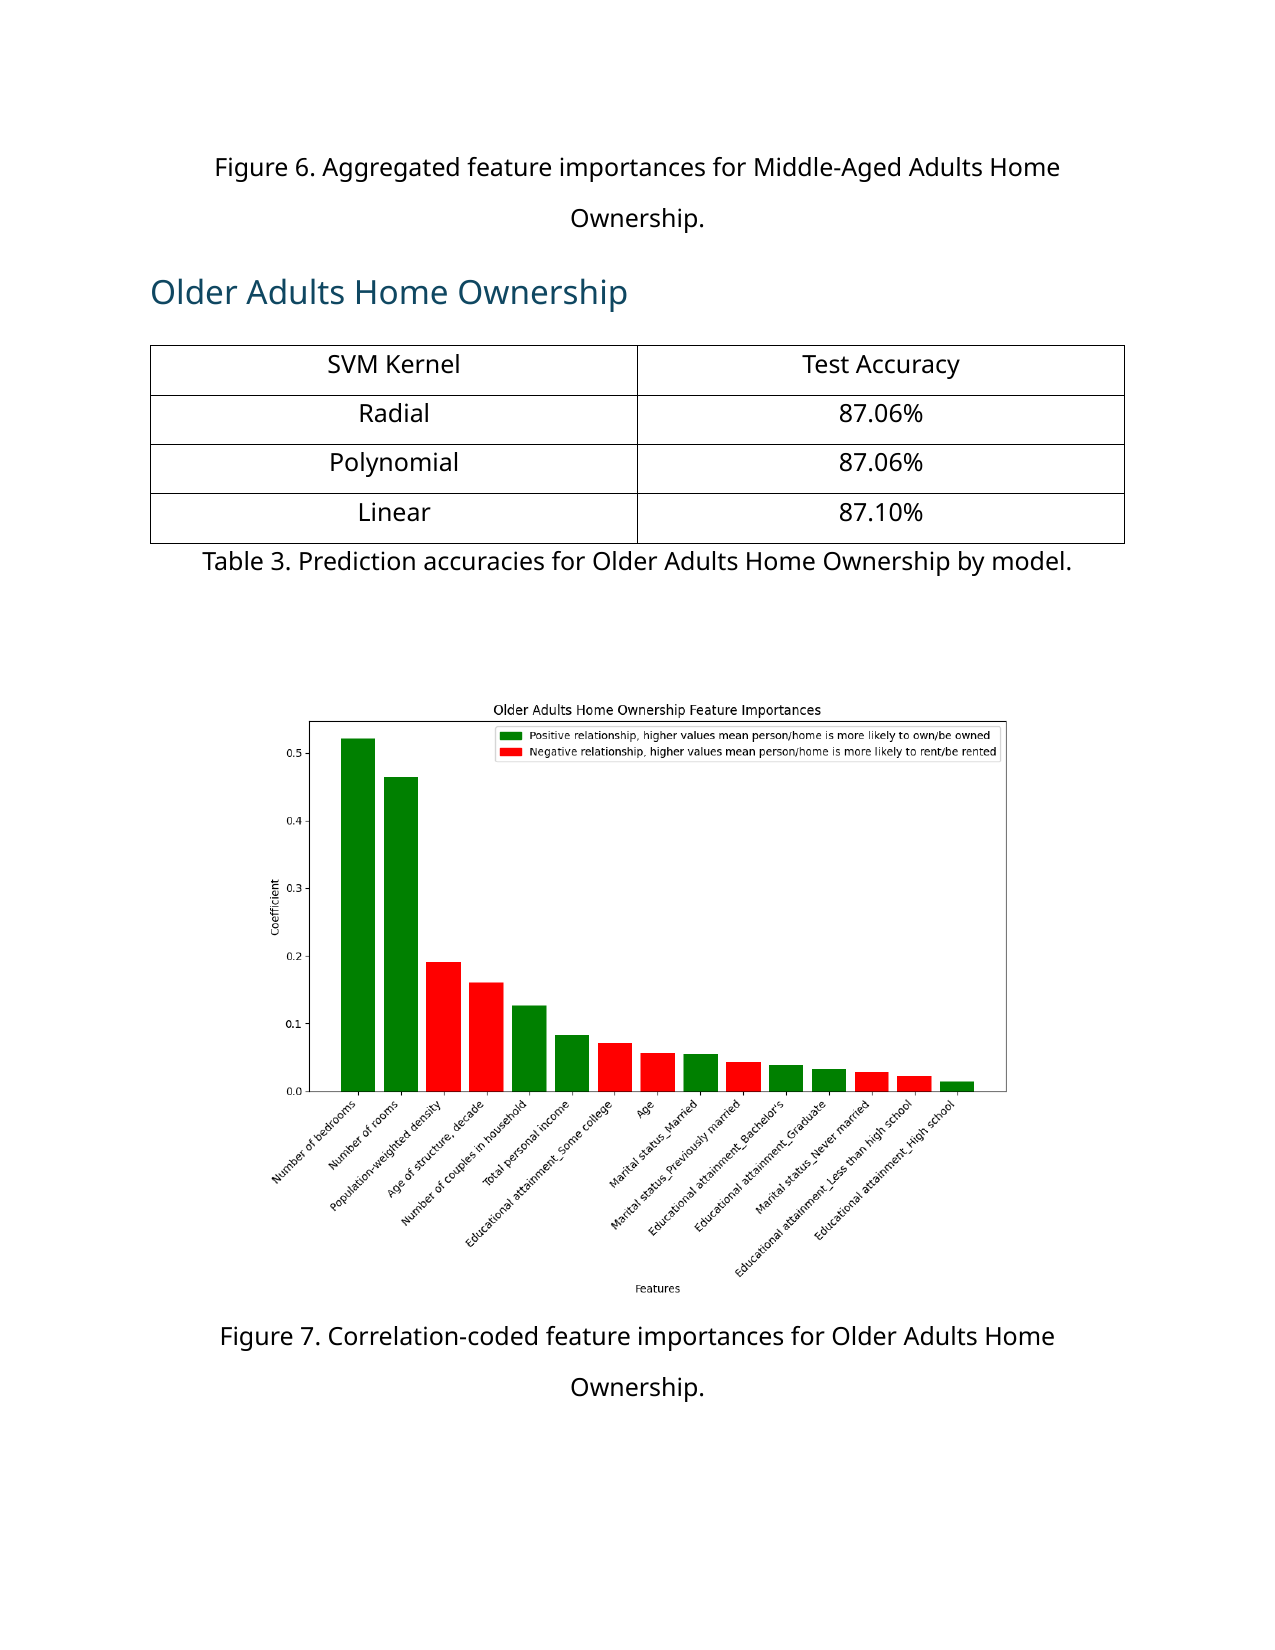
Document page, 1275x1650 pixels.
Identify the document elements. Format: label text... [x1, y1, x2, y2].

table_cell 87.10% [638, 494, 1124, 543]
picture [262, 696, 1013, 1302]
text Table 3. Prediction accuracies for Older Adults Home Ownership by model. [150, 544, 1125, 578]
table_cell Linear [151, 494, 637, 543]
table_header Test Accuracy [638, 346, 1124, 394]
table_cell 87.06% [638, 396, 1124, 444]
table_cell 87.06% [638, 445, 1124, 493]
table_cell Polynomial [151, 445, 637, 493]
text Figure 7. Correlation-coded feature importances for Older Adults Home Ownership. [150, 1318, 1125, 1403]
subtitle Older Adults Home Ownership [150, 269, 1125, 314]
table_header SVM Kernel [151, 346, 637, 394]
text Figure 6. Aggregated feature importances for Middle-Aged Adults Home Ownership. [150, 150, 1125, 235]
table_cell Radial [151, 396, 637, 444]
